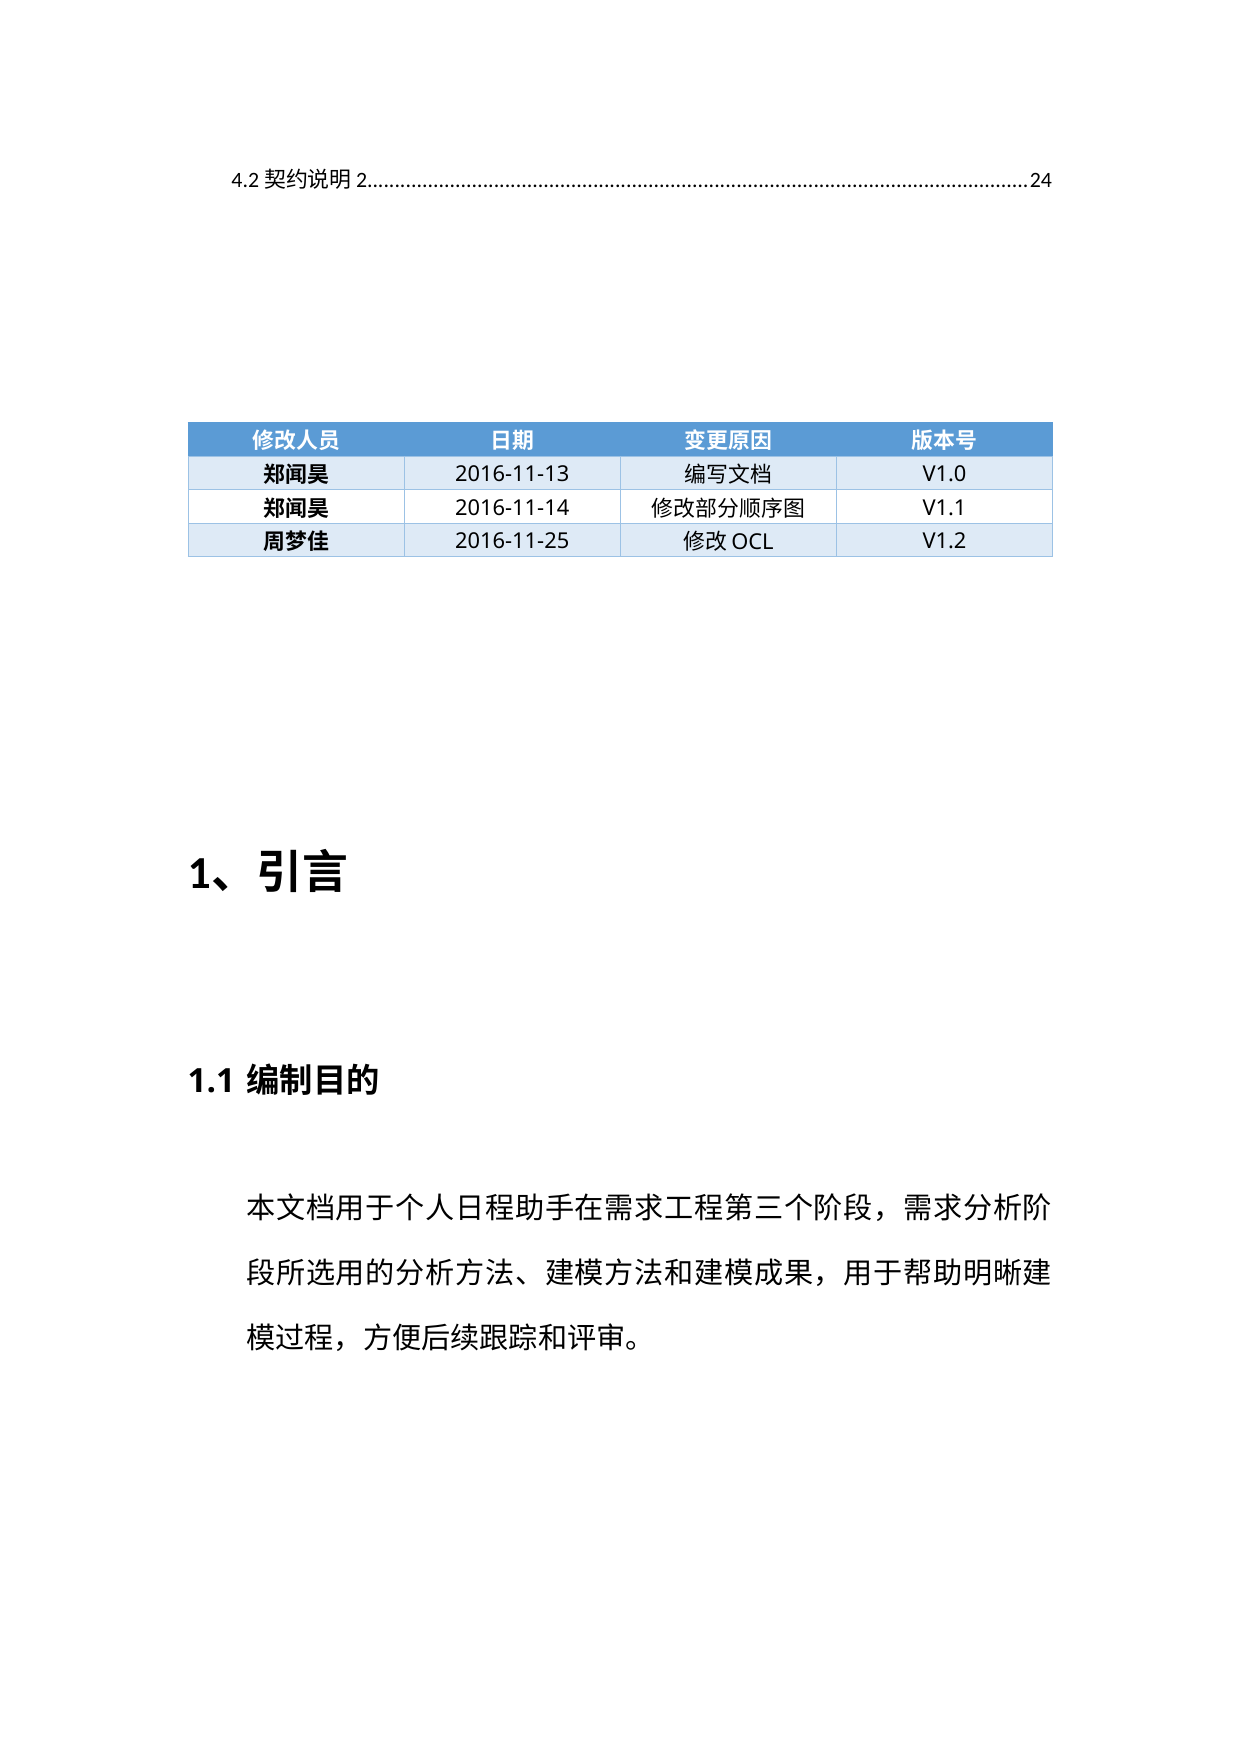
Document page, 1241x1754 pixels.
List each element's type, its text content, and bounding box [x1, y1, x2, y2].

table_header 日期 [405, 423, 620, 456]
table_header 版本号 [837, 423, 1052, 456]
table_cell V1.2 [837, 524, 1052, 556]
table_header 修改人员 [189, 423, 404, 456]
subtitle 编制目的 [187, 1046, 1053, 1111]
table_cell 郑闻昊 [189, 490, 404, 523]
table_cell V1.0 [837, 457, 1052, 489]
table_cell 2016-11-25 [405, 524, 620, 556]
table_cell 周梦佳 [189, 524, 404, 556]
table_cell V1.1 [837, 490, 1052, 523]
table_header 变更原因 [621, 423, 836, 456]
subtitle 1、引言 [187, 820, 1053, 918]
table_cell 修改OCL [621, 524, 836, 556]
table_cell 2016-11-13 [405, 457, 620, 489]
table_cell 郑闻昊 [189, 457, 404, 489]
table_cell 修改部分顺序图 [621, 490, 836, 523]
list 本文档用于个人日程助手在需求工程第三个阶段，需求分析阶段所选用的分析方法、建模方法和建模成果，用于帮助明晰建模过程，方便后续跟踪和评审。 [246, 1173, 1053, 1368]
table_cell 编写文档 [621, 457, 836, 489]
table_cell 2016-11-14 [405, 490, 620, 523]
